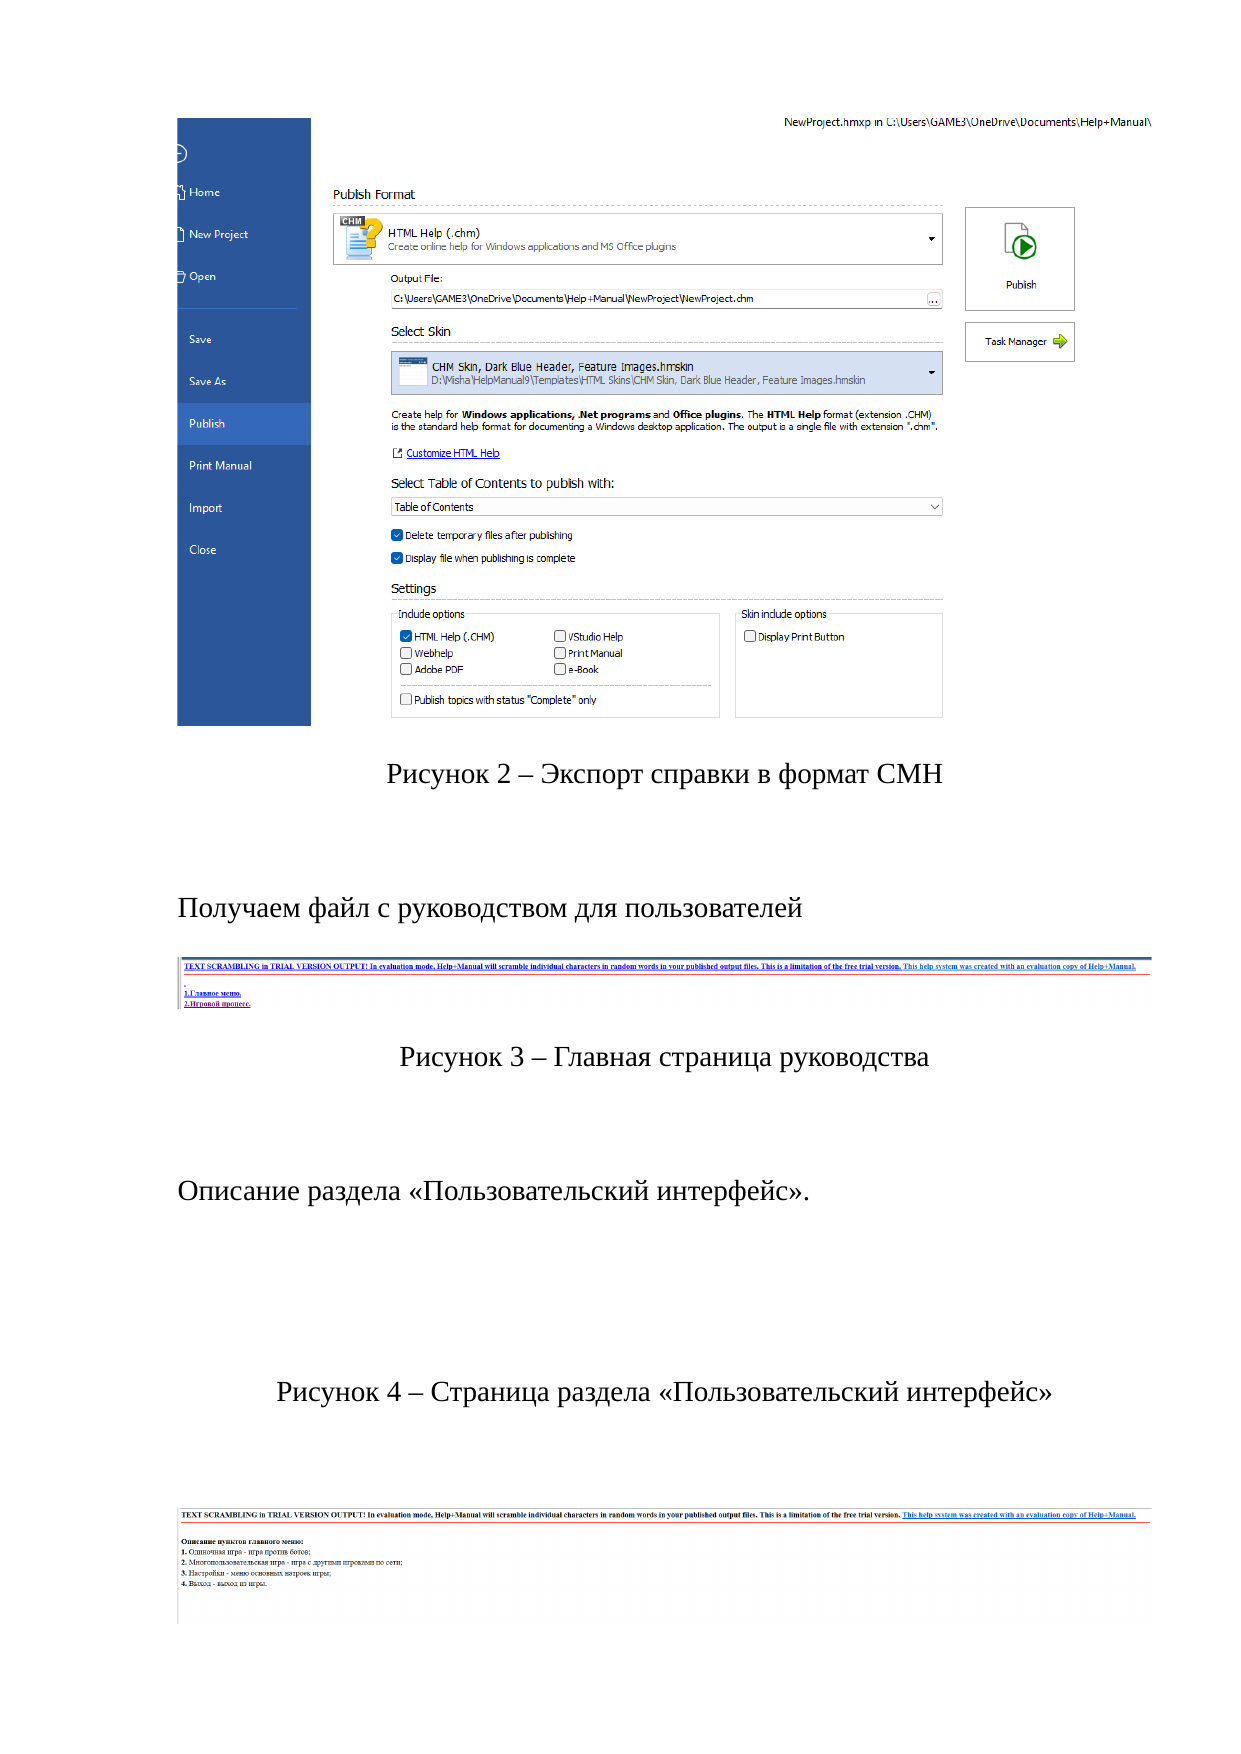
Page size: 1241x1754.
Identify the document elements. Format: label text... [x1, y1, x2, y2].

picture [177, 118, 1152, 726]
text Рисунок 3 – Главная страница руководства [177, 1039, 1152, 1073]
text Рисунок 4 – Страница раздела «Пользовательский интерфейс» [177, 1374, 1152, 1408]
text Получаем файл с руководством для пользователей [177, 890, 1152, 923]
text Рисунок 2 – Экспорт справки в формат CMH [177, 756, 1152, 789]
picture [177, 1508, 1152, 1624]
text Описание раздела «Пользовательский интерфейс». [177, 1173, 1152, 1207]
picture [177, 957, 1152, 1009]
